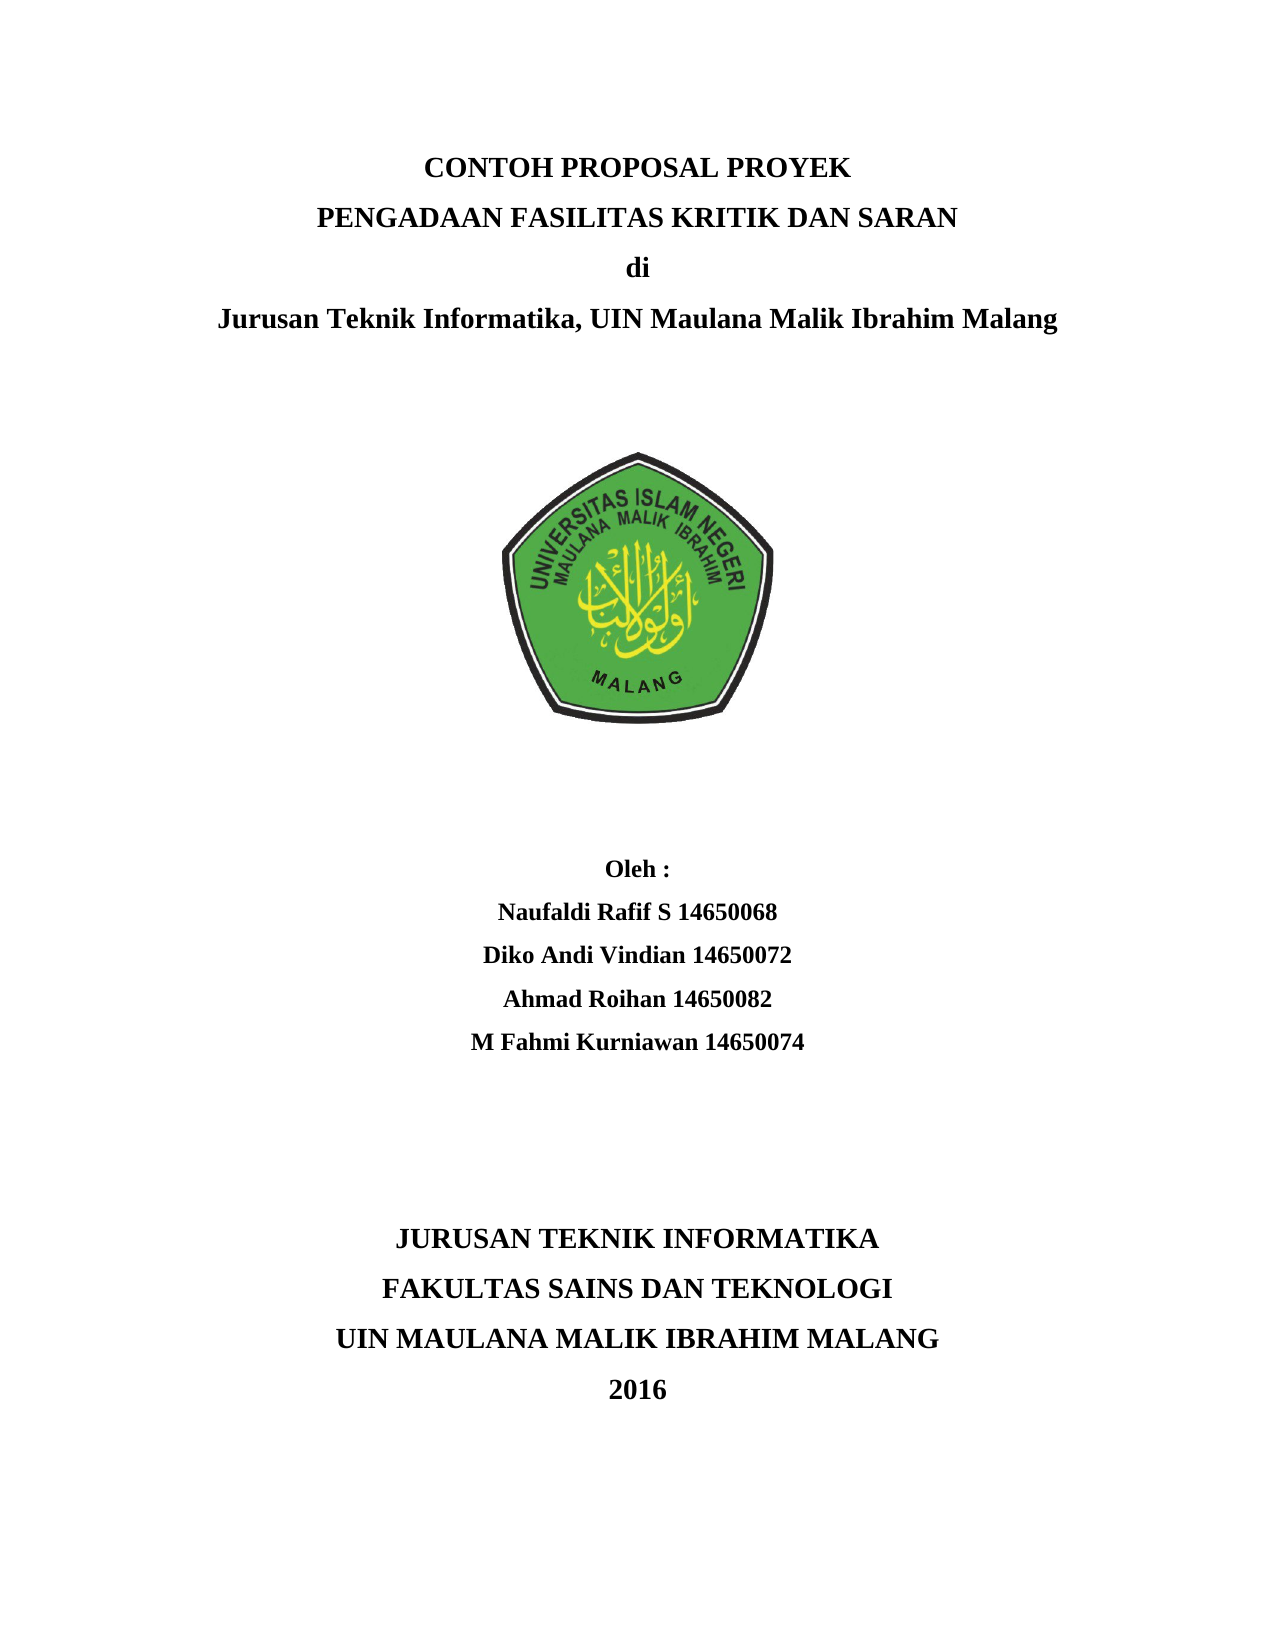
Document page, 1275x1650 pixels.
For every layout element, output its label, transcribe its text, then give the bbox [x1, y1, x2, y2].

text Jurusan Teknik Informatika, UIN Maulana Malik Ibrahim Malang [150, 301, 1125, 334]
text Naufaldi Rafif S 14650068 [150, 897, 1125, 926]
text Oleh : [150, 854, 1125, 883]
text di [150, 251, 1125, 284]
text JURUSAN TEKNIK INFORMATIKA [150, 1221, 1125, 1254]
text FAKULTAS SAINS DAN TEKNOLOGI [150, 1271, 1125, 1305]
text CONTOH PROPOSAL PROYEK [150, 150, 1125, 183]
text Ahmad Roihan 14650082 [150, 984, 1125, 1012]
text M Fahmi Kurniawan 14650074 [150, 1027, 1125, 1056]
text Diko Andi Vindian 14650072 [150, 941, 1125, 969]
picture [501, 452, 774, 724]
text 2016 [150, 1372, 1125, 1405]
text PENGADAAN FASILITAS KRITIK DAN SARAN [150, 200, 1125, 234]
text UIN MAULANA MALIK IBRAHIM MALANG [150, 1322, 1125, 1355]
